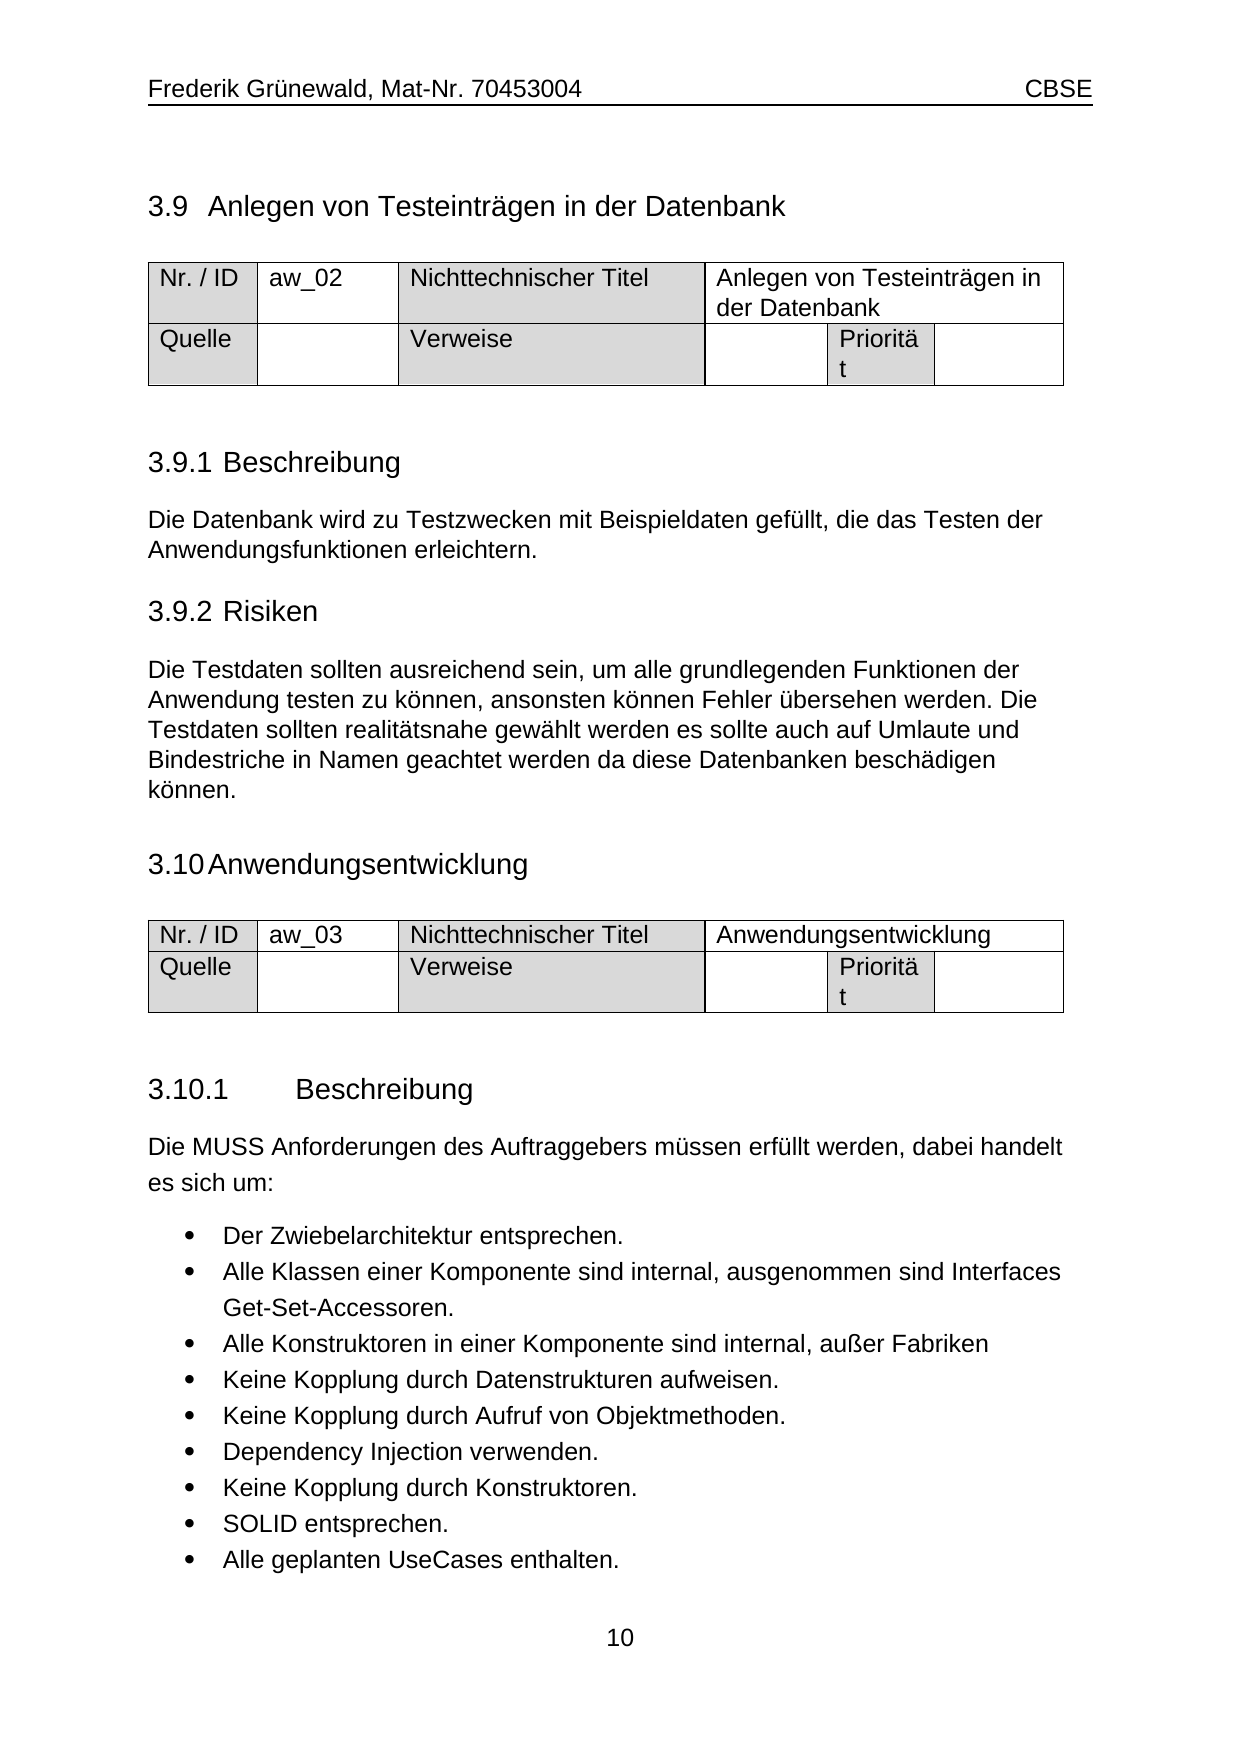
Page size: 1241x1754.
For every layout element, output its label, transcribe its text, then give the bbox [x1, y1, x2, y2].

list Keine Kopplung durch Datenstrukturen aufweisen. [185, 1365, 1093, 1394]
table_cell [258, 324, 398, 384]
list SOLID entsprechen. [185, 1509, 1093, 1538]
list Keine Kopplung durch Konstruktoren. [185, 1473, 1093, 1502]
table_header aw_03 [258, 921, 398, 951]
table_cell Verweise [399, 324, 704, 384]
list Alle Klassen einer Komponente sind internal, ausgenommen sind Interfaces Get-Set-Accessoren. [185, 1257, 1093, 1322]
text Die Testdaten sollten ausreichend sein, um alle grundlegenden Funktionen der Anwendung testen zu können, ansonsten können Fehler übersehen werden. Die Testdaten sollten realitätsnahe gewählt werden es sollte auch auf Umlaute und Bindestriche in Namen geachtet werden da diese Datenbanken beschädigen können. [148, 654, 1093, 804]
table_cell [935, 952, 1063, 1012]
list Der Zwiebelarchitektur entsprechen. [185, 1221, 1093, 1250]
table_cell Quelle [149, 952, 257, 1012]
list Alle geplanten UseCases enthalten. [185, 1545, 1093, 1574]
list Keine Kopplung durch Aufruf von Objektmethoden. [185, 1401, 1093, 1430]
table_cell Priorität [828, 952, 934, 1012]
subtitle Anwendungsentwicklung [148, 847, 1093, 880]
table_cell [935, 324, 1063, 384]
subtitle Beschreibung [148, 445, 1093, 478]
table_header aw_02 [258, 263, 398, 323]
table_header Anlegen von Testeinträgen in der Datenbank [706, 263, 1063, 323]
subtitle Beschreibung [148, 1072, 1093, 1106]
table_cell Priorität [828, 324, 934, 384]
table_cell [706, 952, 827, 1012]
subtitle Risiken [148, 594, 1093, 628]
list Alle Konstruktoren in einer Komponente sind internal, außer Fabriken [185, 1329, 1093, 1358]
table_cell [706, 324, 827, 384]
table_header Nr. / ID [149, 263, 257, 323]
list Dependency Injection verwenden. [185, 1437, 1093, 1466]
table_header Nr. / ID [149, 921, 257, 951]
table_header Nichttechnischer Titel [399, 263, 704, 323]
text Die Datenbank wird zu Testzwecken mit Beispieldaten gefüllt, die das Testen der Anwendungsfunktionen erleichtern. [148, 505, 1093, 564]
table_header Nichttechnischer Titel [399, 921, 704, 951]
table_cell Verweise [399, 952, 704, 1012]
table_cell Quelle [149, 324, 257, 384]
table_cell [258, 952, 398, 1012]
subtitle Anlegen von Testeinträgen in der Datenbank [148, 189, 1093, 223]
table_header Anwendungsentwicklung [706, 921, 1063, 951]
text Die MUSS Anforderungen des Auftraggebers müssen erfüllt werden, dabei handelt es sich um: [148, 1132, 1093, 1197]
